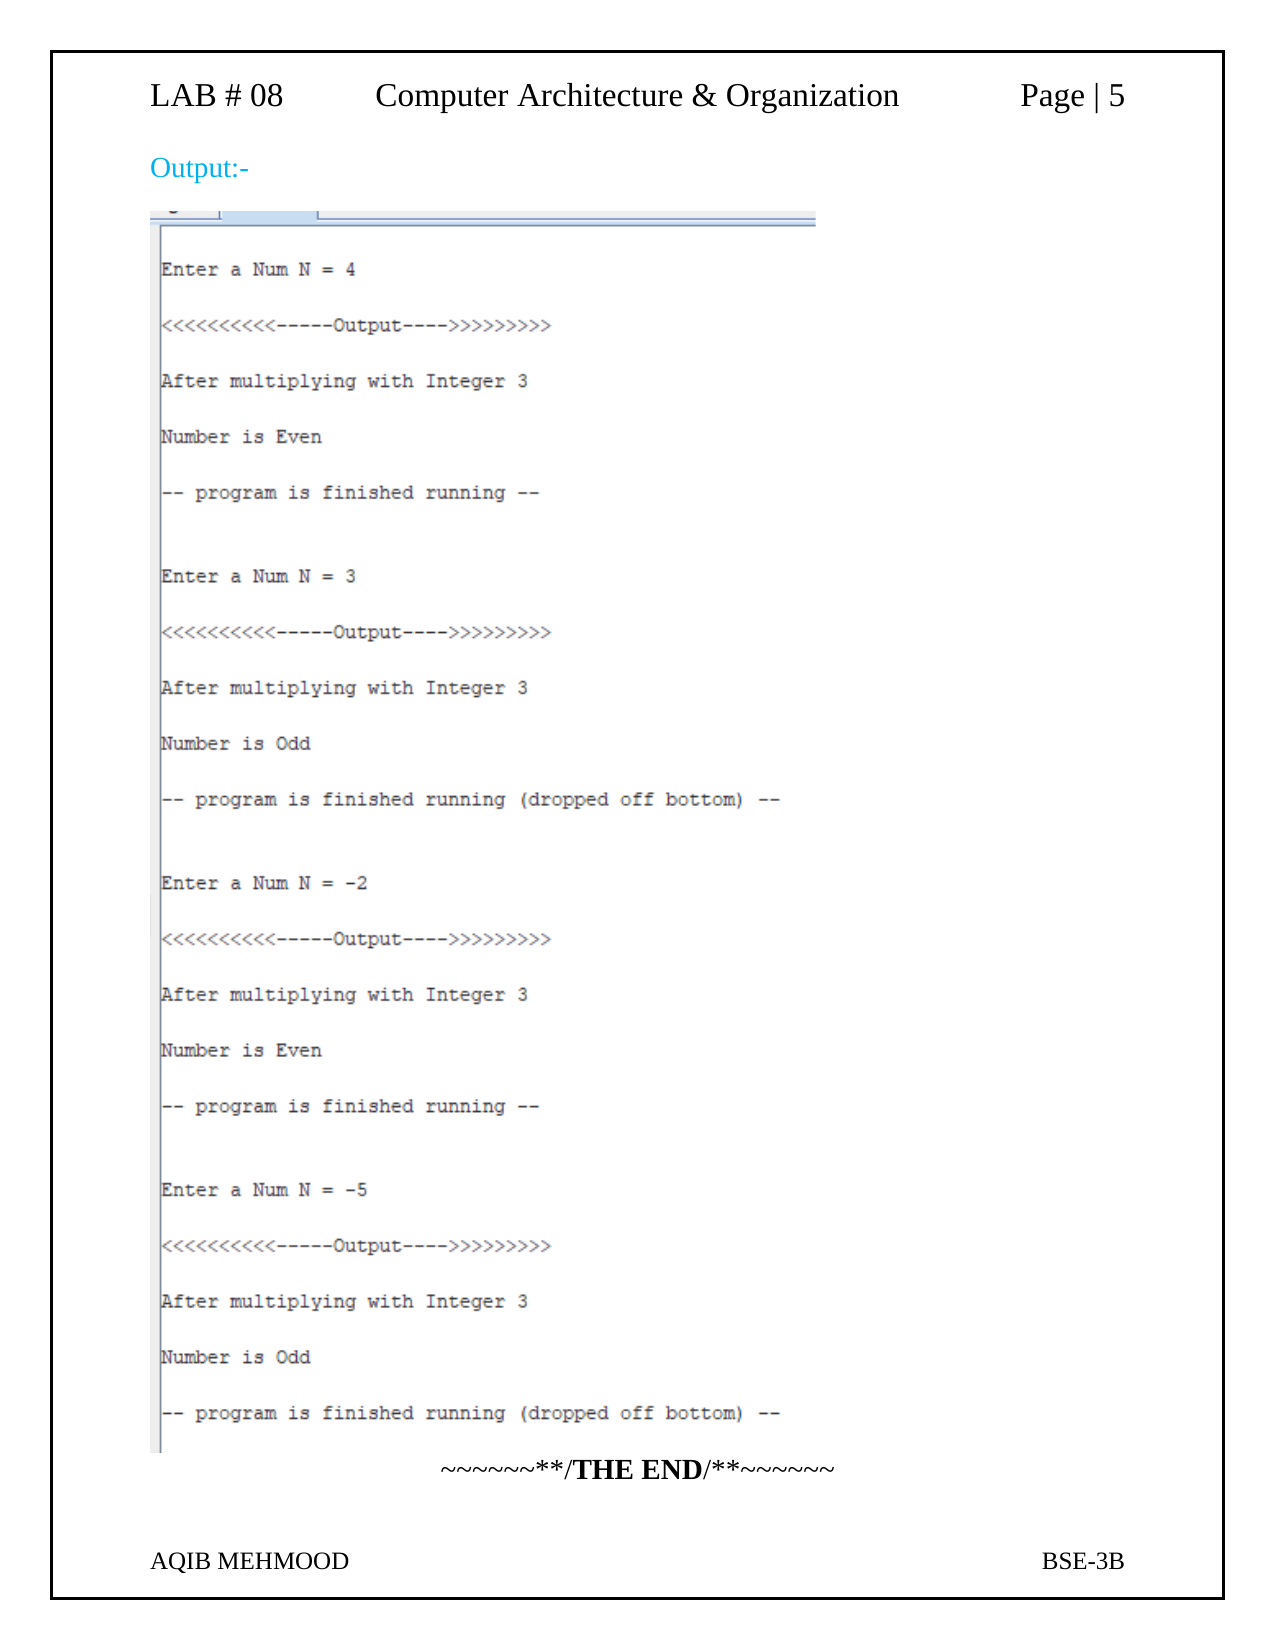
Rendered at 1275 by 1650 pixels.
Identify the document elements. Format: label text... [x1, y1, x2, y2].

picture [150, 211, 816, 1453]
text ~~~~~~**/THE END/**~~~~~~ [150, 1452, 1125, 1486]
text Output:- [150, 150, 1125, 183]
